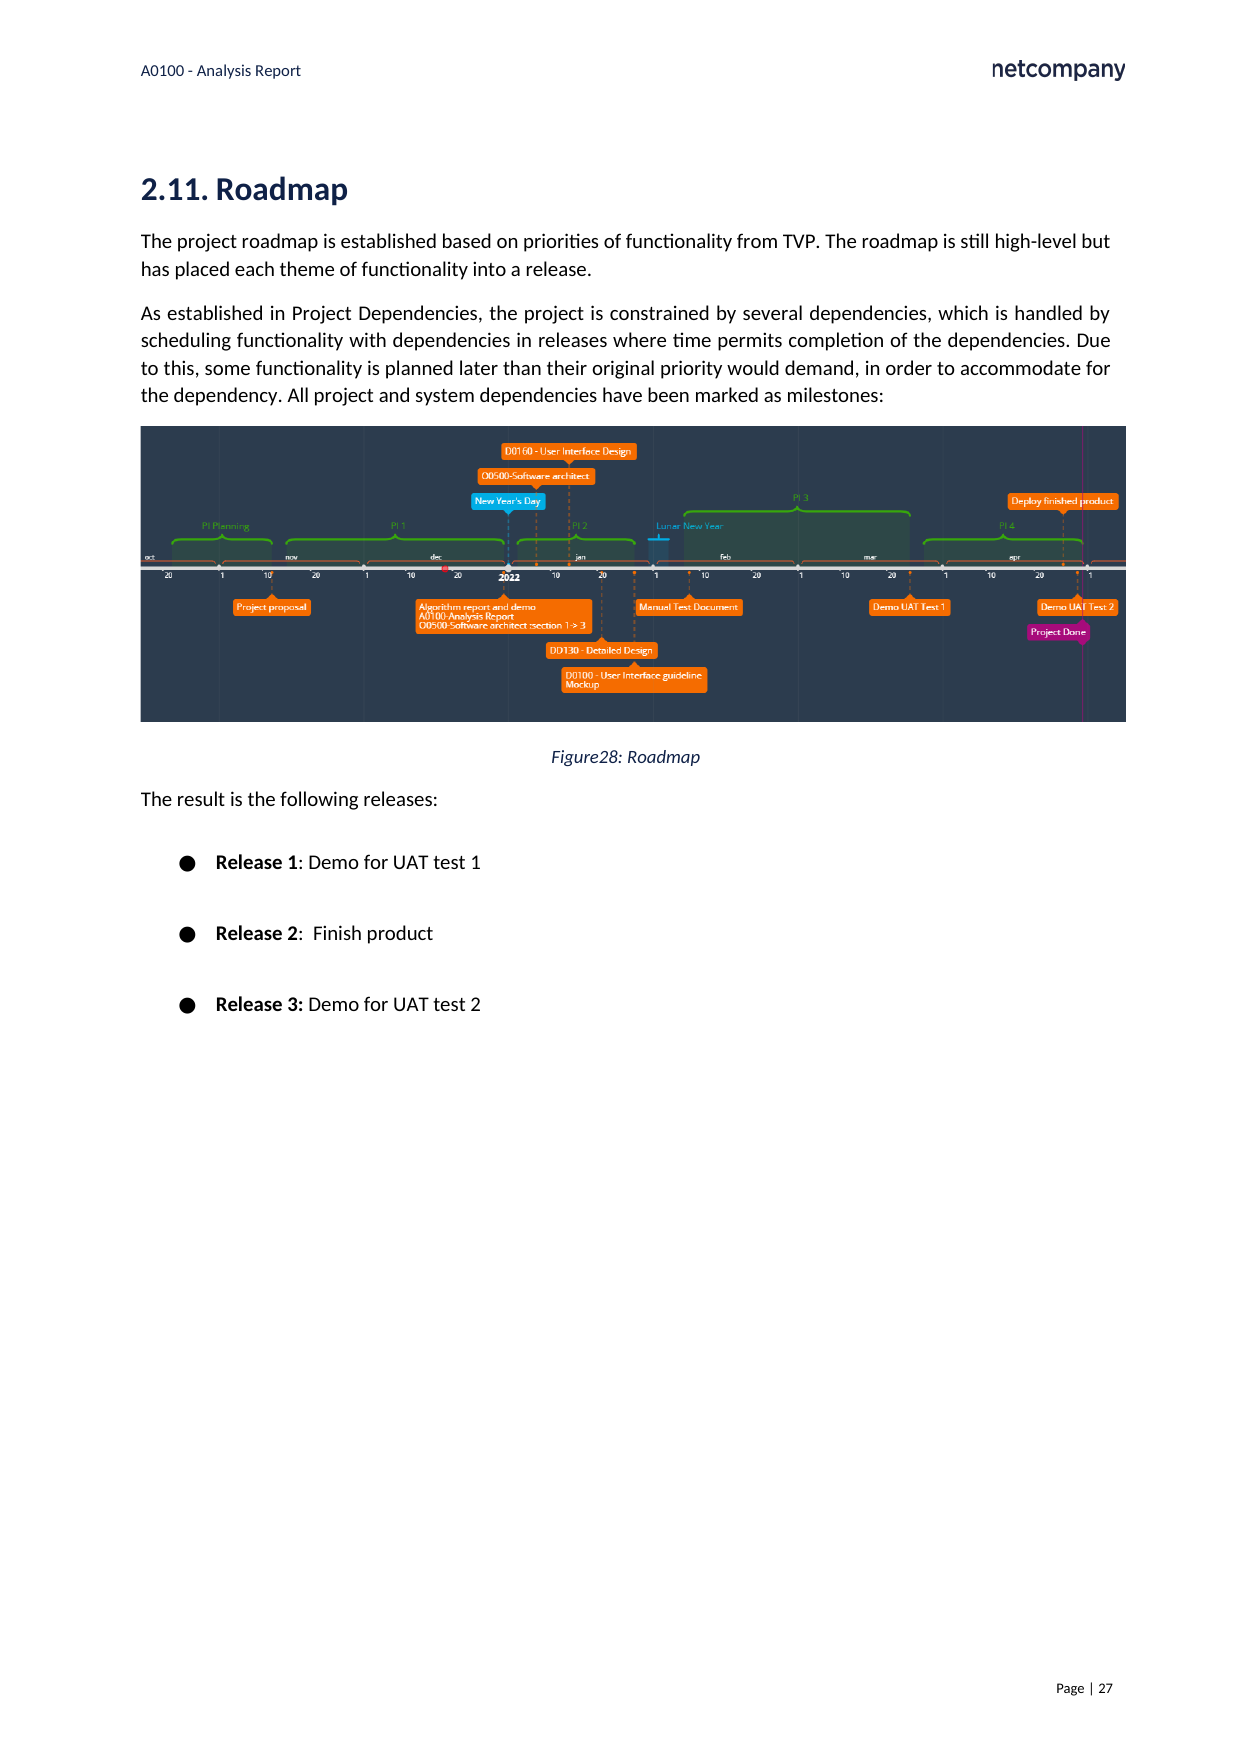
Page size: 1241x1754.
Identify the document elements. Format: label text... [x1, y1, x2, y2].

picture [992, 60, 1125, 81]
picture [140, 426, 1126, 722]
text As established in Project Dependencies, the project is constrained by several dependencies, which is handled by scheduling functionality with dependencies in releases where time permits completion of the dependencies. Due to this, some functionality is planned later than their original priority would demand, in order to accommodate for the dependency. All project and system dependencies have been marked as milestones: [141, 300, 1113, 407]
text The result is the following releases: [141, 786, 1113, 812]
subtitle Roadmap [141, 168, 1113, 208]
list Release 1: Demo for UAT test 1 [178, 838, 1113, 881]
list Release 2: Finish product [178, 909, 1113, 952]
text Figure28: Roadmap [231, 745, 1023, 768]
list Release 3: Demo for UAT test 2 [178, 981, 1113, 1023]
text The project roadmap is established based on priorities of functionality from TVP. The roadmap is still high-level but has placed each theme of functionality into a release. [141, 228, 1113, 281]
